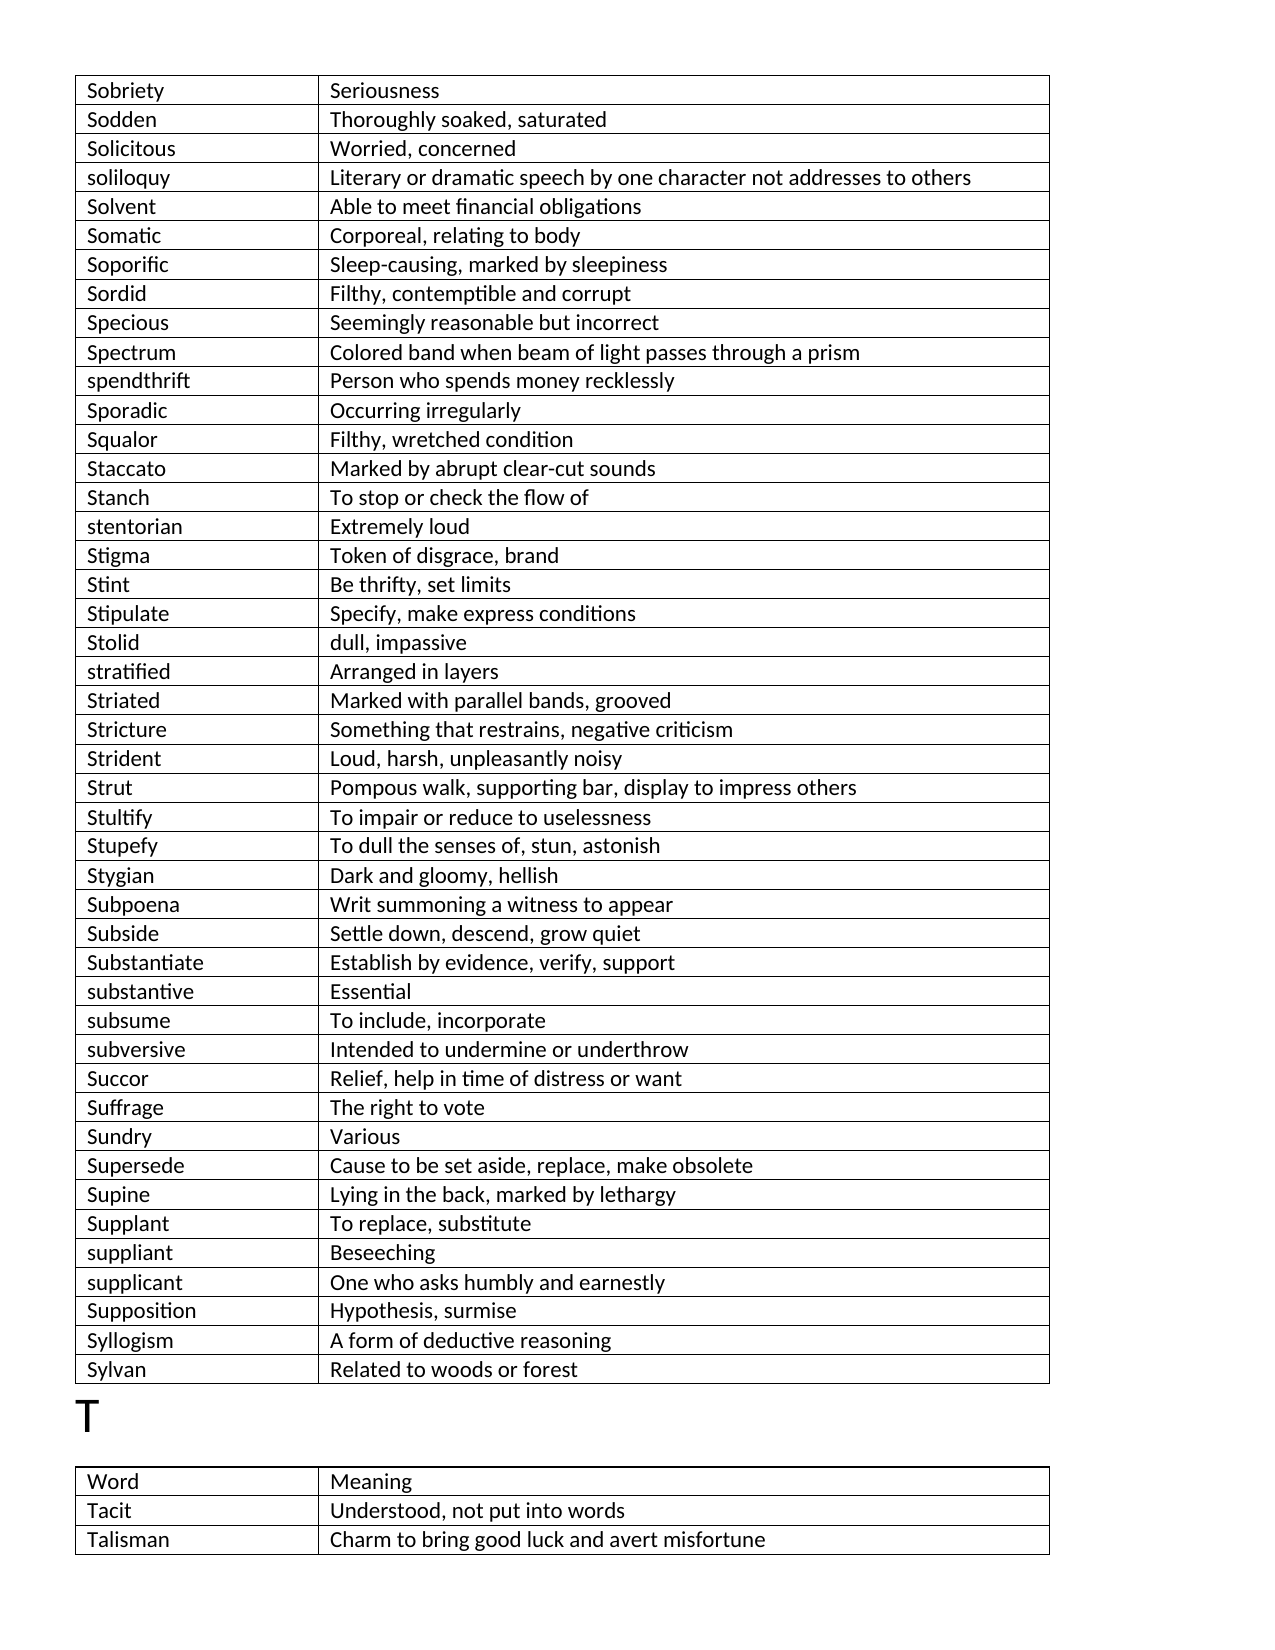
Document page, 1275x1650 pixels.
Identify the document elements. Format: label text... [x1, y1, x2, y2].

table_cell Spectrum [76, 338, 318, 366]
table_cell Sleep-causing, marked by sleepiness [319, 250, 1049, 278]
table_cell Lying in the back, marked by lethargy [319, 1180, 1049, 1208]
table_cell Strut [76, 774, 318, 802]
table_cell Staccato [76, 454, 318, 482]
table_cell Stanch [76, 483, 318, 511]
table_cell To replace, substitute [319, 1210, 1049, 1237]
table_cell Stygian [76, 861, 318, 889]
table_cell Specify, make express conditions [319, 599, 1049, 627]
table_cell Talisman [76, 1526, 318, 1553]
table_cell Stupefy [76, 832, 318, 860]
table_cell Occurring irregularly [319, 396, 1049, 424]
table_cell Supine [76, 1180, 318, 1208]
text T [75, 1384, 1200, 1445]
table_cell Able to meet financial obligations [319, 192, 1049, 220]
table_cell Person who spends money recklessly [319, 367, 1049, 395]
table_cell Syllogism [76, 1326, 318, 1354]
table_cell Suffrage [76, 1093, 318, 1121]
table_cell One who asks humbly and earnestly [319, 1268, 1049, 1296]
table_cell To stop or check the flow of [319, 483, 1049, 511]
table_cell Seriousness [319, 76, 1049, 104]
table_cell subversive [76, 1035, 318, 1063]
table_cell Sporadic [76, 396, 318, 424]
table_cell Cause to be set aside, replace, make obsolete [319, 1151, 1049, 1179]
table_cell Soporific [76, 250, 318, 278]
table_cell spendthrift [76, 367, 318, 395]
table_cell Sordid [76, 280, 318, 307]
table_cell Extremely loud [319, 512, 1049, 540]
table_cell dull, impassive [319, 628, 1049, 656]
table_cell Solicitous [76, 134, 318, 162]
table_cell Stolid [76, 628, 318, 656]
table_cell To dull the senses of, stun, astonish [319, 832, 1049, 860]
table_cell Relief, help in time of distress or want [319, 1064, 1049, 1092]
table_cell Hypothesis, surmise [319, 1297, 1049, 1325]
table_cell Essential [319, 977, 1049, 1005]
table_cell Succor [76, 1064, 318, 1092]
table_cell Subpoena [76, 890, 318, 918]
table_cell Writ summoning a witness to appear [319, 890, 1049, 918]
table_cell Sodden [76, 105, 318, 133]
table_cell Literary or dramatic speech by one character not addresses to others [319, 163, 1049, 191]
table_cell supplicant [76, 1268, 318, 1296]
table_cell substantive [76, 977, 318, 1005]
table_cell The right to vote [319, 1093, 1049, 1121]
table_cell To impair or reduce to uselessness [319, 803, 1049, 831]
table_cell Dark and gloomy, hellish [319, 861, 1049, 889]
table_cell Marked by abrupt clear-cut sounds [319, 454, 1049, 482]
table_cell Pompous walk, supporting bar, display to impress others [319, 774, 1049, 802]
table_cell Striated [76, 686, 318, 714]
table_cell Stigma [76, 541, 318, 569]
table_cell Substantiate [76, 948, 318, 976]
table_cell A form of deductive reasoning [319, 1326, 1049, 1354]
table_cell Stipulate [76, 599, 318, 627]
table_cell Supersede [76, 1151, 318, 1179]
table_cell Colored band when beam of light passes through a prism [319, 338, 1049, 366]
table_cell Be thrifty, set limits [319, 570, 1049, 598]
table_cell Sundry [76, 1122, 318, 1150]
table_cell Token of disgrace, brand [319, 541, 1049, 569]
table_cell Supposition [76, 1297, 318, 1325]
table_cell Intended to undermine or underthrow [319, 1035, 1049, 1063]
table_cell Filthy, wretched condition [319, 425, 1049, 453]
table_cell Stint [76, 570, 318, 598]
table_cell Marked with parallel bands, grooved [319, 686, 1049, 714]
table_cell Understood, not put into words [319, 1496, 1049, 1524]
table_cell Corporeal, relating to body [319, 221, 1049, 249]
table_cell Worried, concerned [319, 134, 1049, 162]
table_cell Something that restrains, negative criticism [319, 715, 1049, 743]
table_cell Specious [76, 309, 318, 337]
table_cell Various [319, 1122, 1049, 1150]
table_cell Solvent [76, 192, 318, 220]
table_cell Tacit [76, 1496, 318, 1524]
table_cell Squalor [76, 425, 318, 453]
table_cell Strident [76, 745, 318, 772]
table_cell Seemingly reasonable but incorrect [319, 309, 1049, 337]
table_header Word [76, 1468, 318, 1495]
table_cell Thoroughly soaked, saturated [319, 105, 1049, 133]
table_cell soliloquy [76, 163, 318, 191]
table_cell Somatic [76, 221, 318, 249]
table_cell Supplant [76, 1210, 318, 1237]
table_cell Loud, harsh, unpleasantly noisy [319, 745, 1049, 772]
table_cell Stricture [76, 715, 318, 743]
table_cell stentorian [76, 512, 318, 540]
table_cell stratified [76, 657, 318, 685]
table_cell Subside [76, 919, 318, 947]
table_cell Arranged in layers [319, 657, 1049, 685]
table_cell Settle down, descend, grow quiet [319, 919, 1049, 947]
table_cell Sobriety [76, 76, 318, 104]
table_cell Charm to bring good luck and avert misfortune [319, 1526, 1049, 1553]
table_cell To include, incorporate [319, 1006, 1049, 1034]
table_cell suppliant [76, 1239, 318, 1267]
table_cell Related to woods or forest [319, 1355, 1049, 1383]
table_cell Filthy, contemptible and corrupt [319, 280, 1049, 307]
table_cell subsume [76, 1006, 318, 1034]
table_cell Stultify [76, 803, 318, 831]
table_header Meaning [319, 1468, 1049, 1495]
table_cell Establish by evidence, verify, support [319, 948, 1049, 976]
table_cell Beseeching [319, 1239, 1049, 1267]
table_cell Sylvan [76, 1355, 318, 1383]
